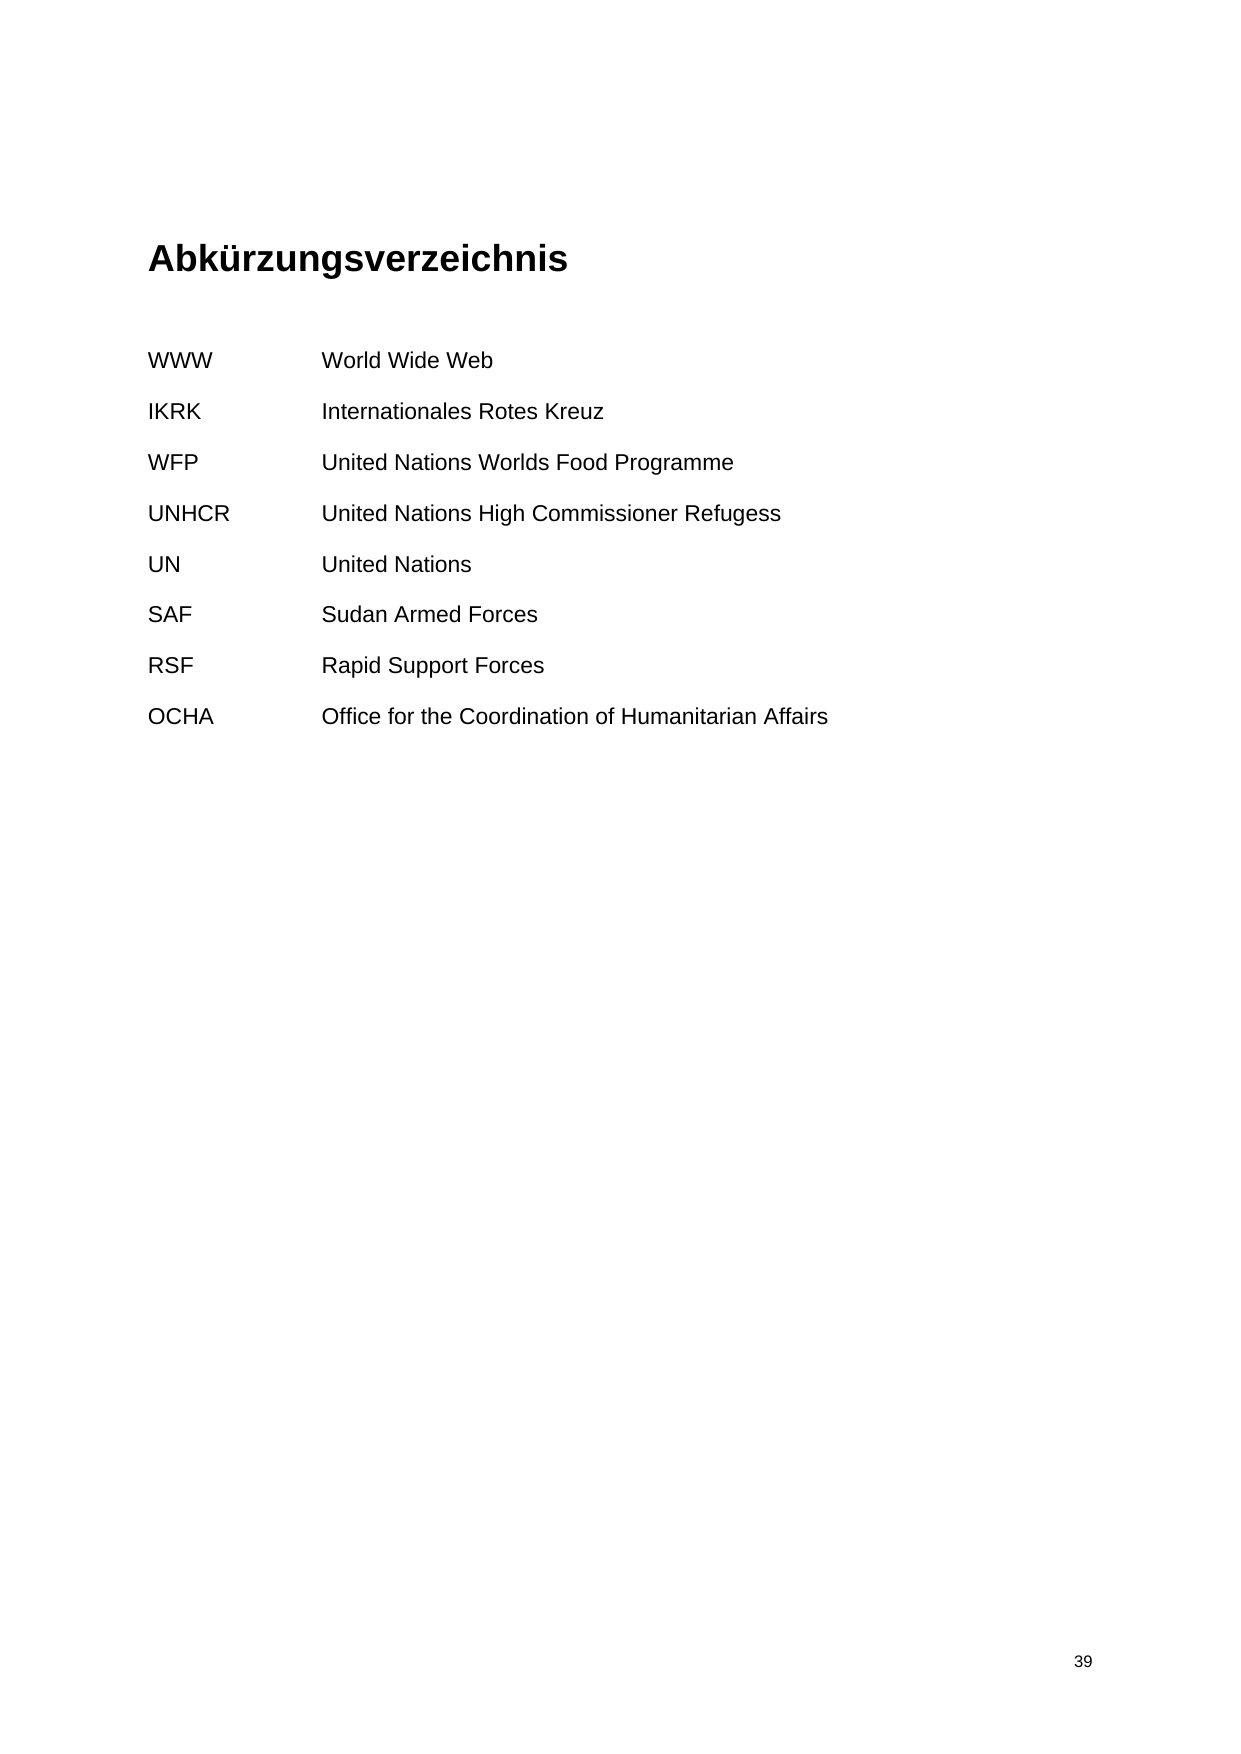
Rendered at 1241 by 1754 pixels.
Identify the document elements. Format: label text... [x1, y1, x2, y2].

table_cell OCHA [136, 695, 310, 746]
text Abkürzungsverzeichnis [148, 236, 1092, 279]
table_cell WFP [136, 441, 310, 491]
table_cell Sudan Armed Forces [310, 593, 1096, 644]
table_cell Office for the Coordination of Humanitarian Affairs [310, 695, 1096, 746]
table_header WWW [136, 339, 310, 390]
table_cell UNHCR [136, 491, 310, 542]
table_cell United Nations High Commissioner Refugess [310, 491, 1096, 542]
table_cell Rapid Support Forces [310, 644, 1096, 695]
table_header World Wide Web [310, 339, 1096, 390]
table_cell RSF [136, 644, 310, 695]
table_cell United Nations Worlds Food Programme [310, 441, 1096, 491]
table_cell United Nations [310, 542, 1096, 593]
table_cell UN [136, 542, 310, 593]
table_cell SAF [136, 593, 310, 644]
table_cell Internationales Rotes Kreuz [310, 390, 1096, 441]
table_cell IKRK [136, 390, 310, 441]
